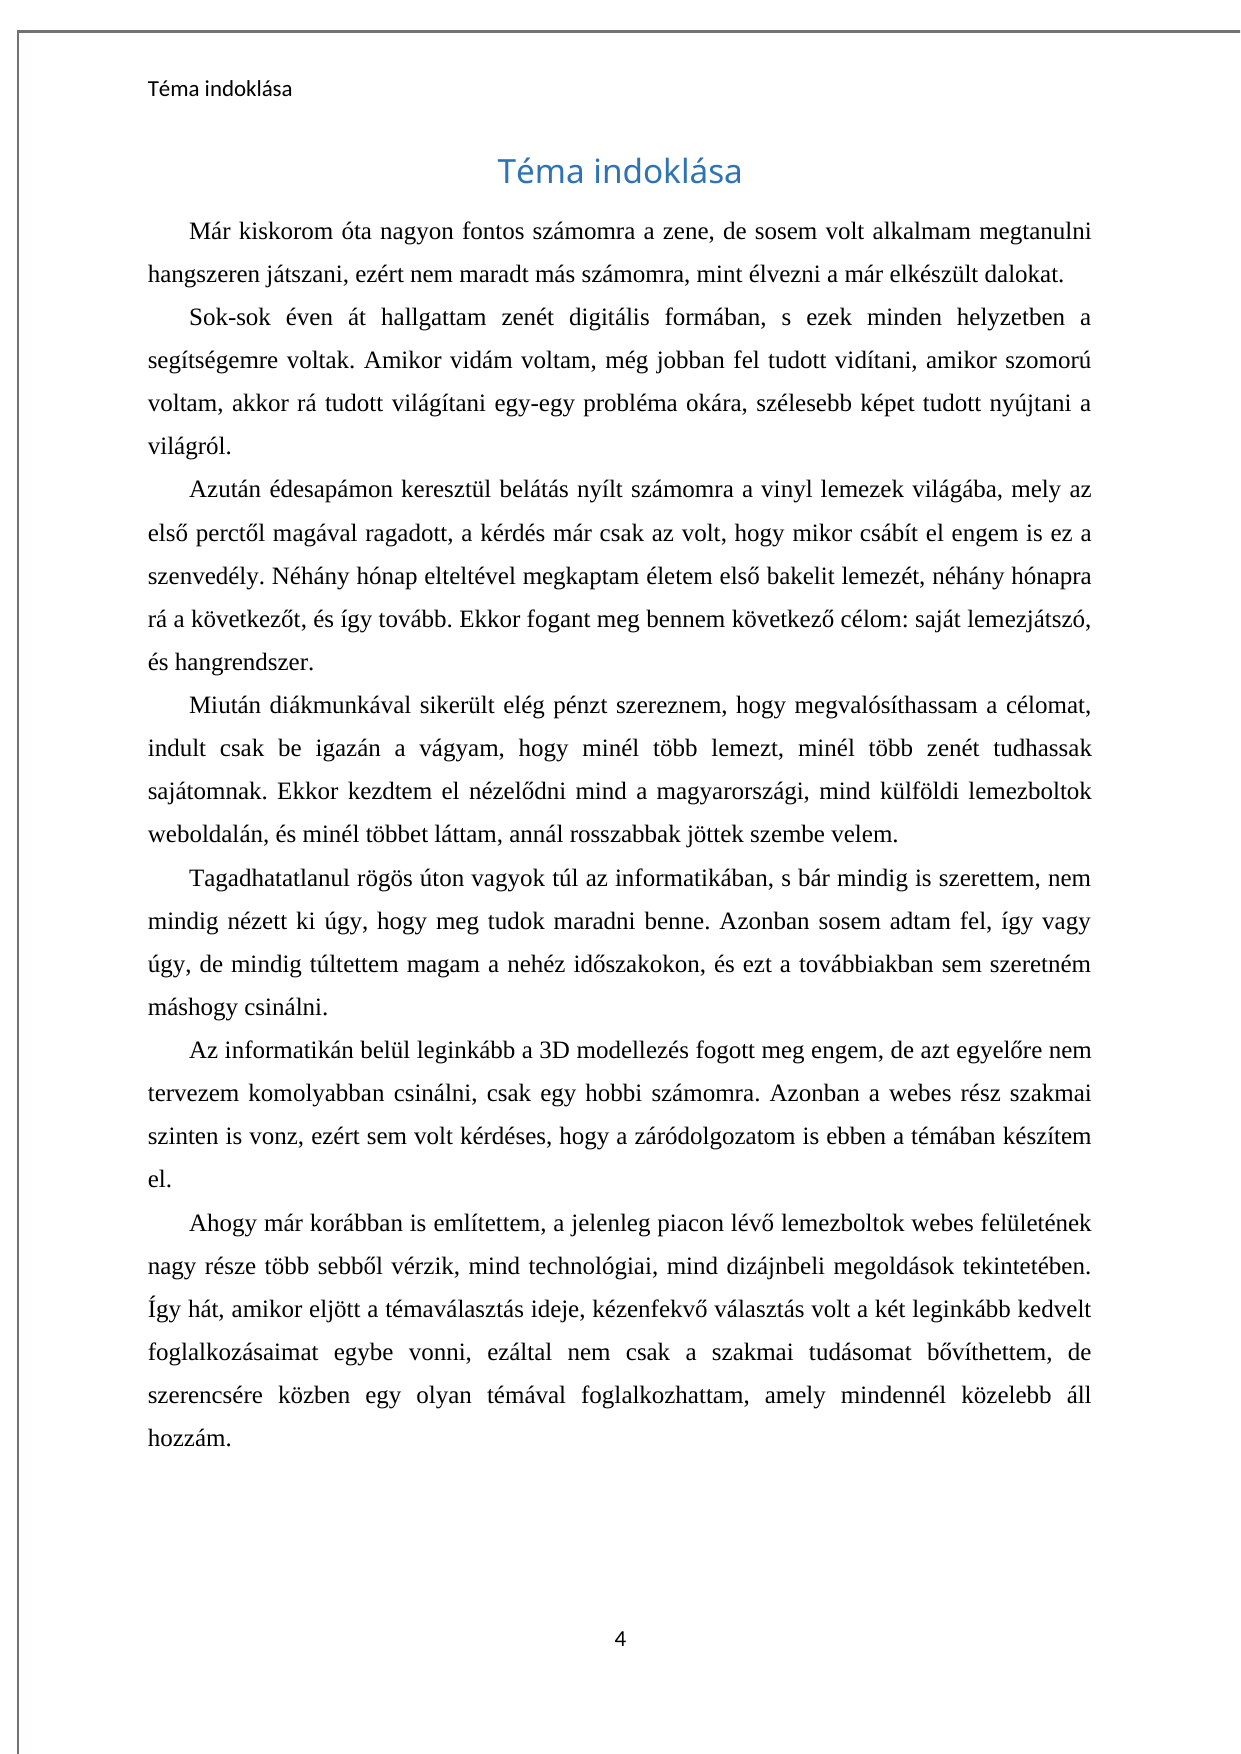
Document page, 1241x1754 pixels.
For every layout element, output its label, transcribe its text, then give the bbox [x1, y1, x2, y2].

subtitle Téma indoklása [148, 148, 1093, 193]
text Tagadhatatlanul rögös úton vagyok túl az informatikában, s bár mindig is szerettem, nem mindig nézett ki úgy, hogy meg tudok maradni benne. Azonban sosem adtam fel, így vagy úgy, de mindig túltettem magam a nehéz időszakokon, és ezt a továbbiakban sem szeretném máshogy csinálni. [148, 863, 1093, 1021]
text Miután diákmunkával sikerült elég pénzt szereznem, hogy megvalósíthassam a célomat, indult csak be igazán a vágyam, hogy minél több lemezt, minél több zenét tudhassak sajátomnak. Ekkor kezdtem el nézelődni mind a magyarországi, mind külföldi lemezboltok weboldalán, és minél többet láttam, annál rosszabbak jöttek szembe velem. [148, 690, 1093, 848]
text Sok-sok éven át hallgattam zenét digitális formában, s ezek minden helyzetben a segítségemre voltak. Amikor vidám voltam, még jobban fel tudott vidítani, amikor szomorú voltam, akkor rá tudott világítani egy-egy probléma okára, szélesebb képet tudott nyújtani a világról. [148, 302, 1093, 460]
text Ahogy már korábban is említettem, a jelenleg piacon lévő lemezboltok webes felületének nagy része több sebből vérzik, mind technológiai, mind dizájnbeli megoldások tekintetében. Így hát, amikor eljött a témaválasztás ideje, kézenfekvő választás volt a két leginkább kedvelt foglalkozásaimat egybe vonni, ezáltal nem csak a szakmai tudásomat bővíthettem, de szerencsére közben egy olyan témával foglalkozhattam, amely mindennél közelebb áll hozzám. [148, 1208, 1093, 1452]
text Azután édesapámon keresztül belátás nyílt számomra a vinyl lemezek világába, mely az első perctől magával ragadott, a kérdés már csak az volt, hogy mikor csábít el engem is ez a szenvedély. Néhány hónap elteltével megkaptam életem első bakelit lemezét, néhány hónapra rá a következőt, és így tovább. Ekkor fogant meg bennem következő célom: saját lemezjátszó, és hangrendszer. [148, 474, 1093, 676]
text Már kiskorom óta nagyon fontos számomra a zene, de sosem volt alkalmam megtanulni hangszeren játszani, ezért nem maradt más számomra, mint élvezni a már elkészült dalokat. [148, 216, 1093, 288]
text Az informatikán belül leginkább a 3D modellezés fogott meg engem, de azt egyelőre nem tervezem komolyabban csinálni, csak egy hobbi számomra. Azonban a webes rész szakmai szinten is vonz, ezért sem volt kérdéses, hogy a záródolgozatom is ebben a témában készítem el. [148, 1035, 1093, 1193]
